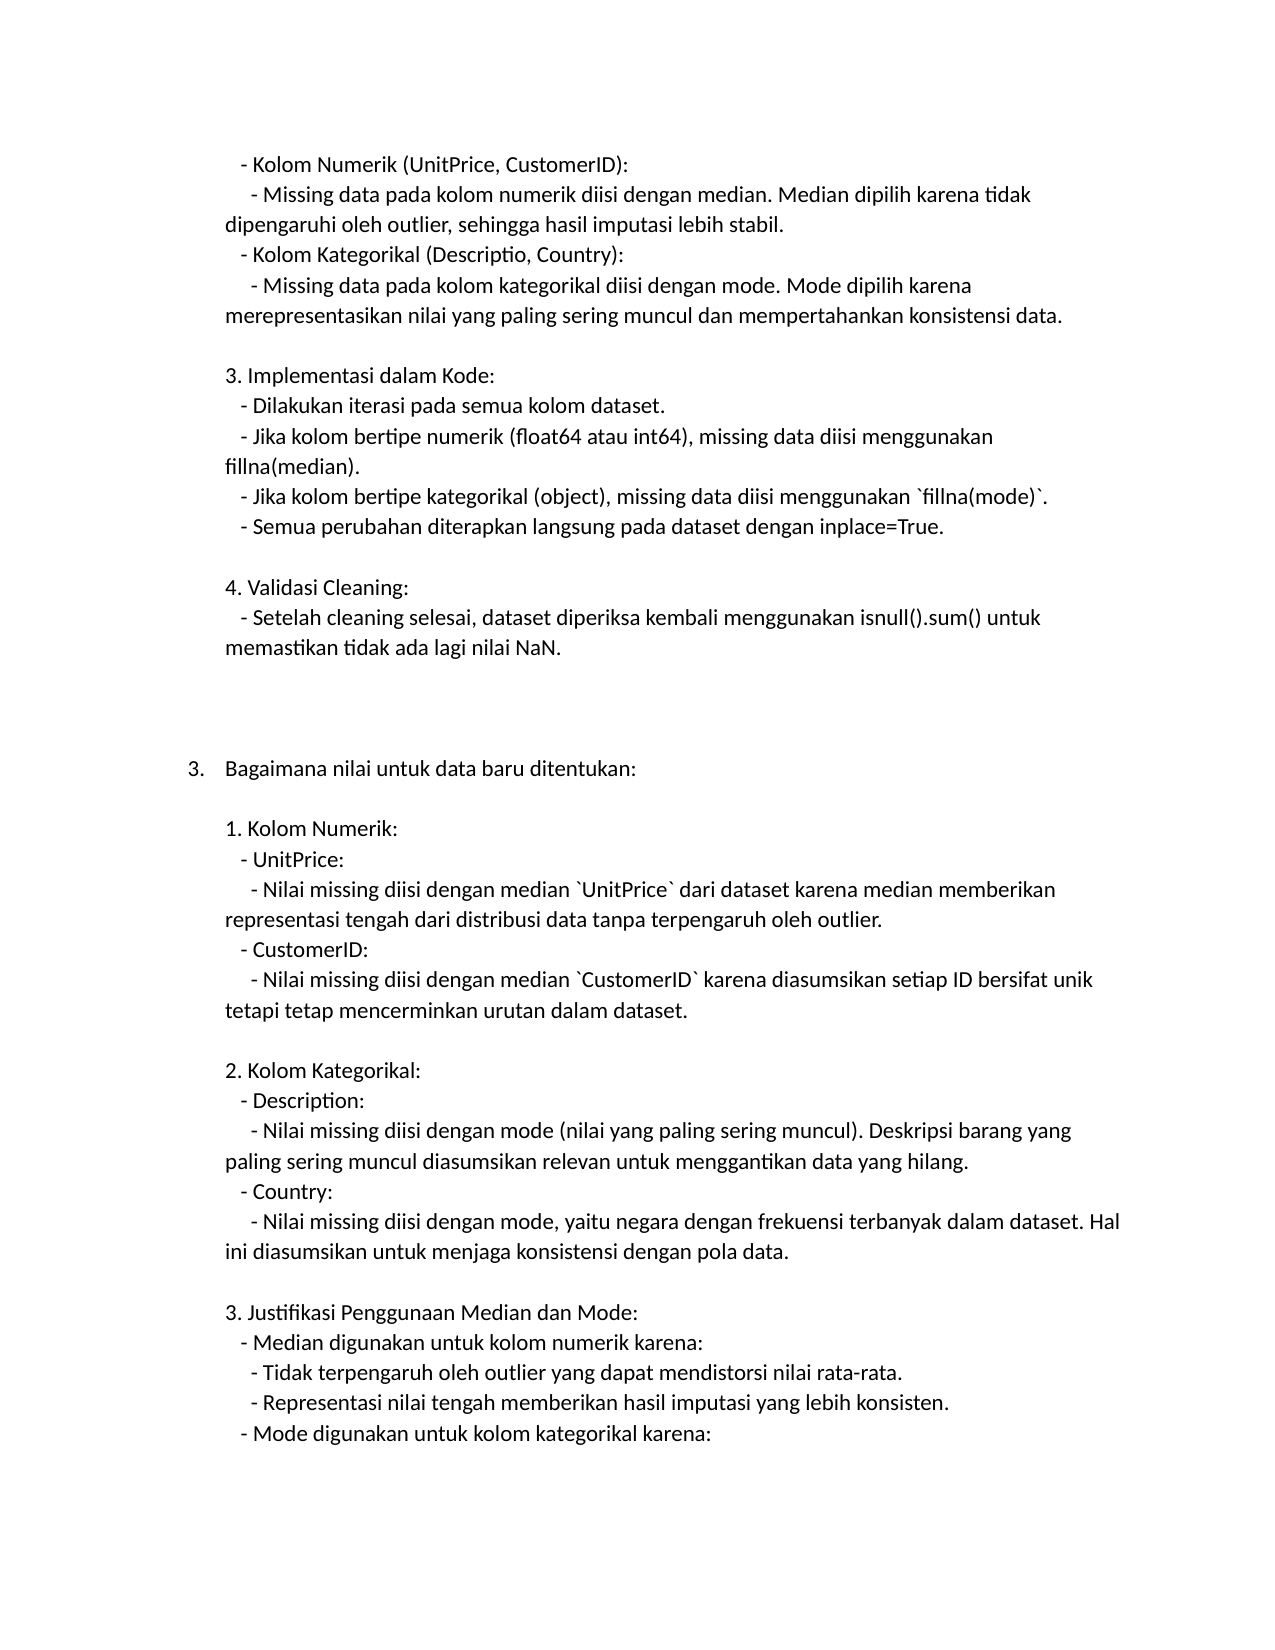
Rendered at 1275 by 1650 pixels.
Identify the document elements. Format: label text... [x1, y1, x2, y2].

list - Nilai missing diisi dengan median `UnitPrice` dari dataset karena median memberikan representasi tengah dari distribusi data tanpa terpengaruh oleh outlier. [225, 875, 1125, 933]
list - CustomerID: [225, 935, 1125, 963]
list - Description: [225, 1086, 1125, 1114]
list - Jika kolom bertipe kategorikal (object), missing data diisi menggunakan `fillna(mode)`. [225, 482, 1125, 510]
list Bagaimana nilai untuk data baru ditentukan: [187, 754, 1125, 782]
list - Nilai missing diisi dengan mode, yaitu negara dengan frekuensi terbanyak dalam dataset. Hal ini diasumsikan untuk menjaga konsistensi dengan pola data. [225, 1207, 1125, 1266]
list - Setelah cleaning selesai, dataset diperiksa kembali menggunakan isnull().sum() untuk memastikan tidak ada lagi nilai NaN. [225, 603, 1125, 661]
list - Tidak terpengaruh oleh outlier yang dapat mendistorsi nilai rata-rata. [225, 1358, 1125, 1386]
list 4. Validasi Cleaning: [225, 573, 1125, 601]
list - Jika kolom bertipe numerik (float64 atau int64), missing data diisi menggunakan fillna(median). [225, 422, 1125, 480]
list - Kolom Kategorikal (Descriptio, Country): [225, 241, 1125, 269]
list - UnitPrice: [225, 845, 1125, 873]
list 3. Implementasi dalam Kode: [225, 361, 1125, 389]
list 2. Kolom Kategorikal: [225, 1056, 1125, 1084]
list - Missing data pada kolom kategorikal diisi dengan mode. Mode dipilih karena merepresentasikan nilai yang paling sering muncul dan mempertahankan konsistensi data. [225, 271, 1125, 329]
list - Missing data pada kolom numerik diisi dengan median. Median dipilih karena tidak dipengaruhi oleh outlier, sehingga hasil imputasi lebih stabil. [225, 180, 1125, 238]
list - Nilai missing diisi dengan median `CustomerID` karena diasumsikan setiap ID bersifat unik tetapi tetap mencerminkan urutan dalam dataset. [225, 966, 1125, 1024]
list - Representasi nilai tengah memberikan hasil imputasi yang lebih konsisten. [225, 1388, 1125, 1417]
list - Nilai missing diisi dengan mode (nilai yang paling sering muncul). Deskripsi barang yang paling sering muncul diasumsikan relevan untuk menggantikan data yang hilang. [225, 1117, 1125, 1175]
list - Mode digunakan untuk kolom kategorikal karena: [225, 1419, 1125, 1447]
list - Median digunakan untuk kolom numerik karena: [225, 1328, 1125, 1356]
list - Dilakukan iterasi pada semua kolom dataset. [225, 392, 1125, 420]
list 1. Kolom Numerik: [225, 814, 1125, 843]
list 3. Justifikasi Penggunaan Median dan Mode: [225, 1298, 1125, 1326]
list - Country: [225, 1177, 1125, 1205]
list - Semua perubahan diterapkan langsung pada dataset dengan inplace=True. [225, 512, 1125, 541]
list - Kolom Numerik (UnitPrice, CustomerID): [225, 150, 1125, 178]
